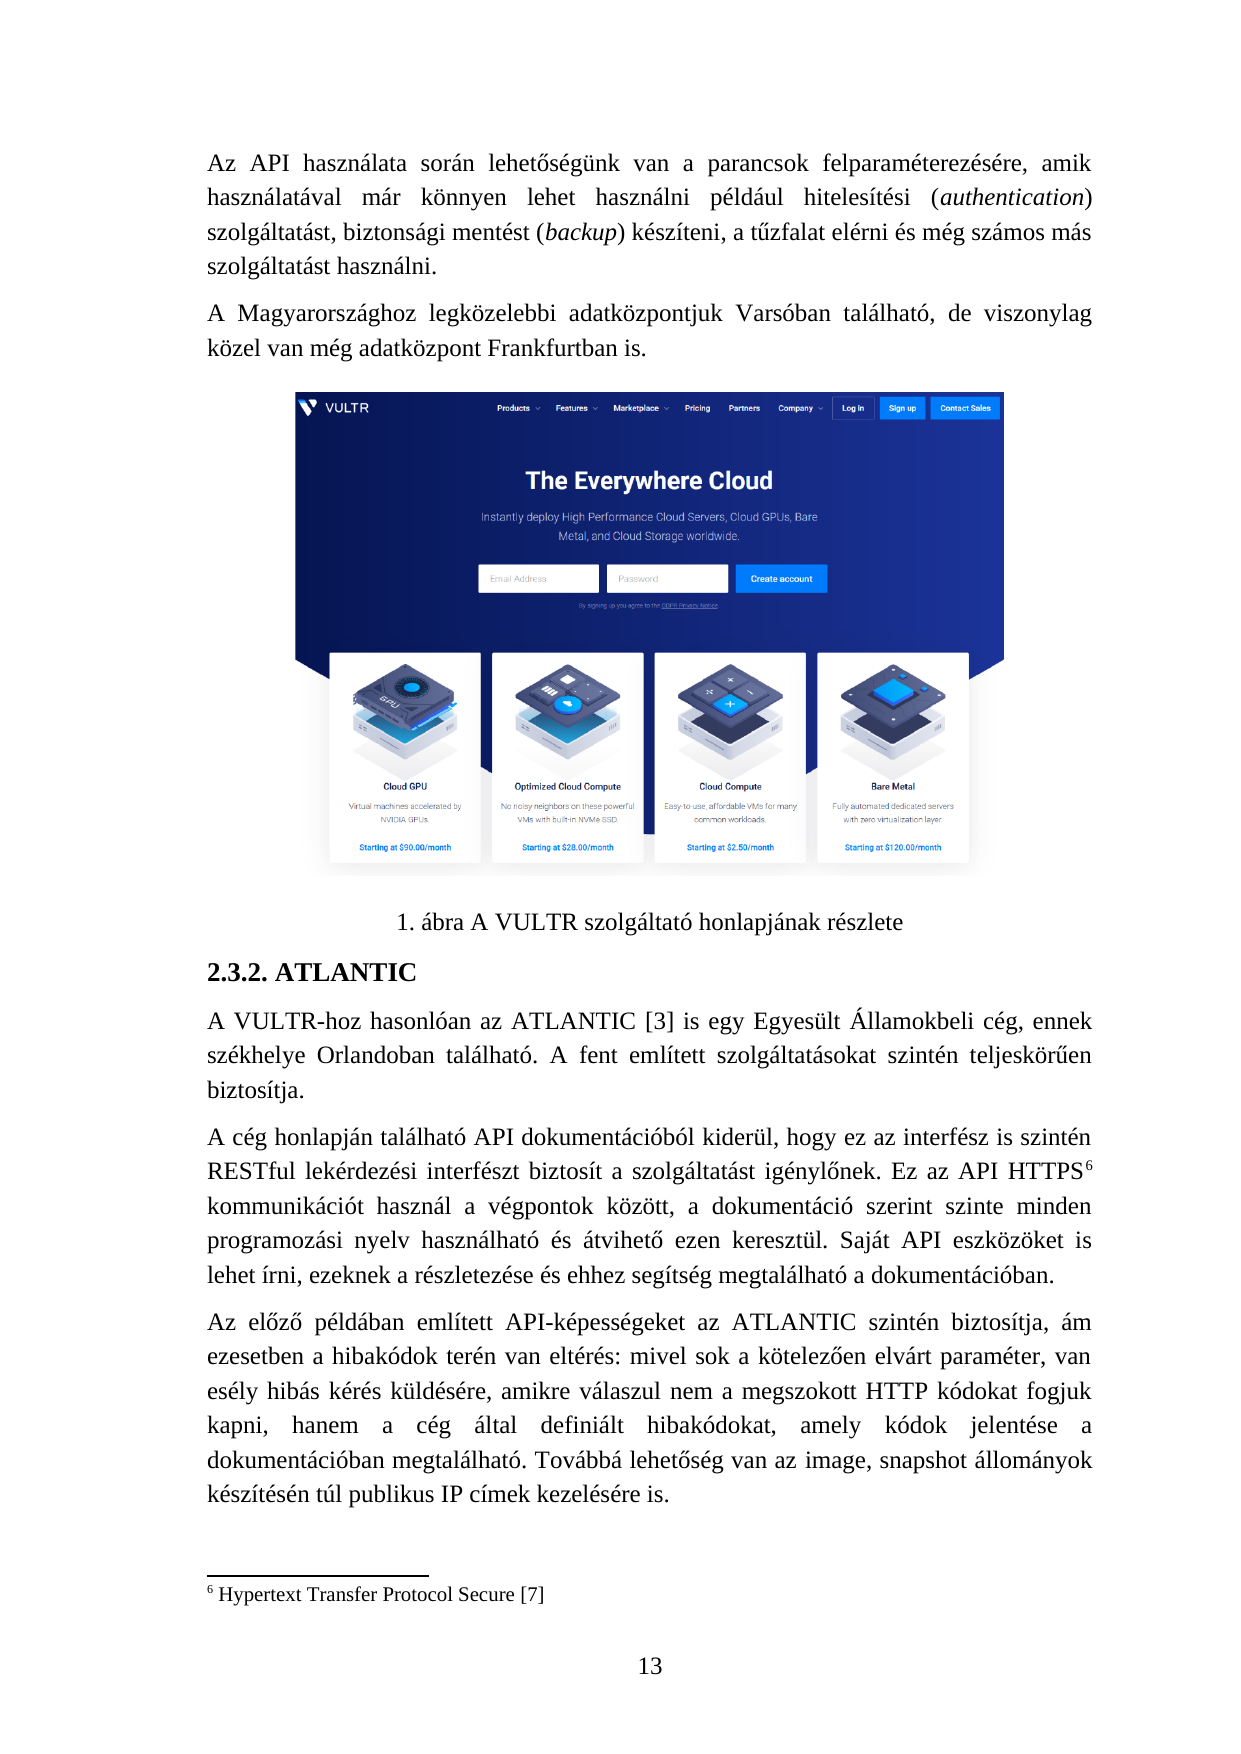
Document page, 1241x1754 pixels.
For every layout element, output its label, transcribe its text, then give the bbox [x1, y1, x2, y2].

subtitle ATLANTIC [207, 956, 1092, 987]
text Az előző példában említett API-képességeket az ATLANTIC szintén biztosítja, ám ezesetben a hibakódok terén van eltérés: mivel sok a kötelezően elvárt paraméter, van esély hibás kérés küldésére, amikre válaszul nem a megszokott HTTP kódokat fogjuk kapni, hanem a cég által definiált hibakódokat, amely kódok jelentése a dokumentációban megtalálható. Továbbá lehetőség van az image, snapshot állományok készítésén túl publikus IP címek kezelésére is. [207, 1307, 1092, 1508]
text A cég honlapján található API dokumentációból kiderül, hogy ez az interfész is szintén RESTful lekérdezési interfészt biztosít a szolgáltatást igénylőnek. Ez az API HTTPS kommunikációt használ a végpontok között, a dokumentáció szerint szinte minden programozási nyelv használható és átvihető ezen keresztül. Saját API eszközöket is lehet írni, ezeknek a részletezése és ehhez segítség megtalálható a dokumentációban. [207, 1122, 1092, 1289]
text A Magyarországhoz legközelebbi adatközpontjuk Varsóban található, de viszonylag közel van még adatközpont Frankfurtban is. [207, 298, 1092, 361]
text A VULTR-hoz hasonlóan az ATLANTIC is egy Egyesült Államokbeli cég, ennek székhelye Orlandoban található. A fent említett szolgáltatásokat szintén teljeskörűen biztosítja. [207, 1006, 1092, 1104]
text Az API használata során lehetőségünk van a parancsok felparaméterezésére, amik használatával már könnyen lehet használni például hitelesítési (authentication) szolgáltatást, biztonsági mentést (backup) készíteni, a tűzfalat elérni és még számos más szolgáltatást használni. [207, 148, 1092, 280]
text 1. ábra A VULTR szolgáltató honlapjának részlete [207, 907, 1092, 935]
picture [295, 392, 1004, 876]
